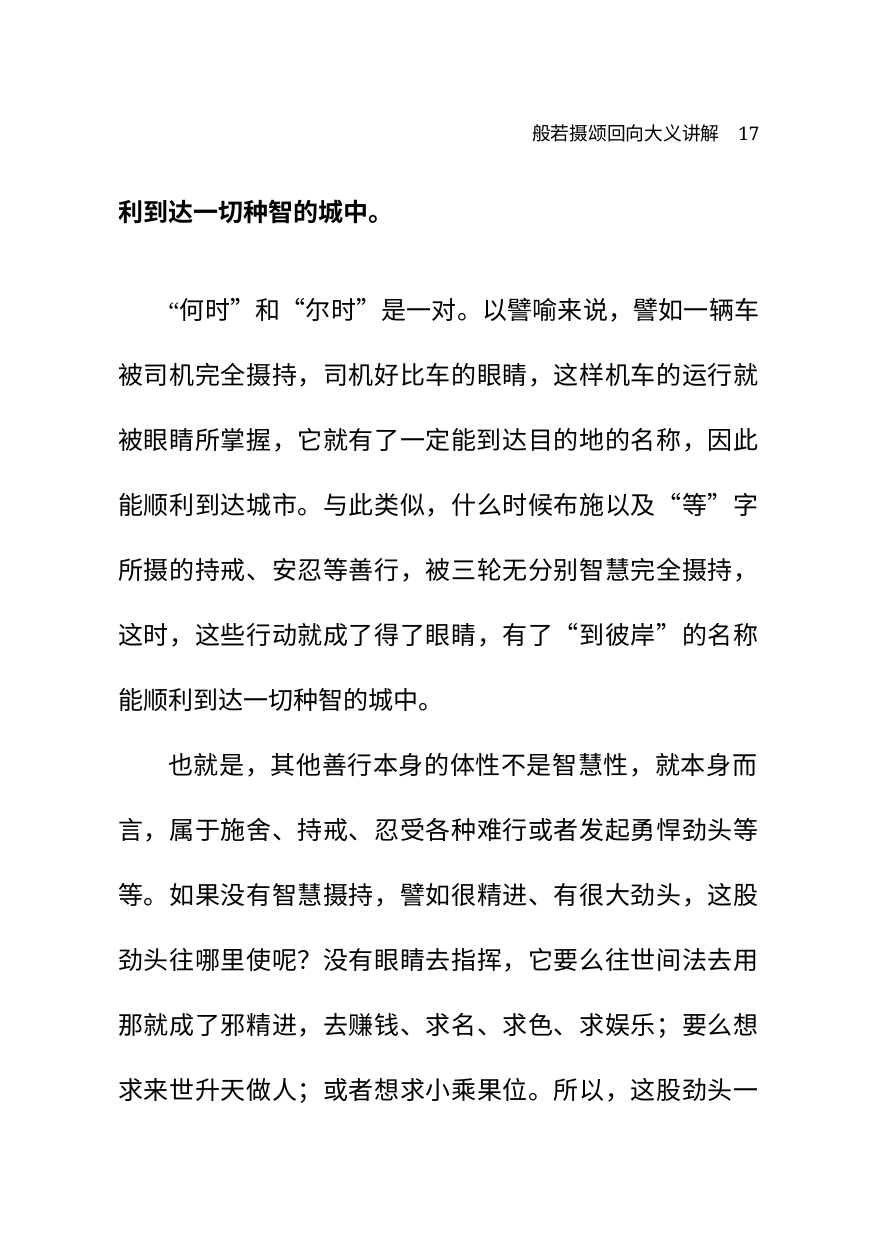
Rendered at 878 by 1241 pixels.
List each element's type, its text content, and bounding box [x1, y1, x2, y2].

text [118, 178, 759, 243]
text “何时”和“尔时”是一对。以譬喻来说，譬如一辆车被司机完全摄持，司机好比车的眼睛，这样机车的运行就被眼睛所掌握，它就有了一定能到达目的地的名称，因此能顺利到达城市。与此类似，什么时候布施以及“等”字所摄的持戒、安忍等善行，被三轮无分别智慧完全摄持，这时，这些行动就成了得了眼睛，有了“到彼岸”的名称，能顺利到达一切种智的城中。 [118, 276, 759, 731]
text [118, 731, 759, 1121]
